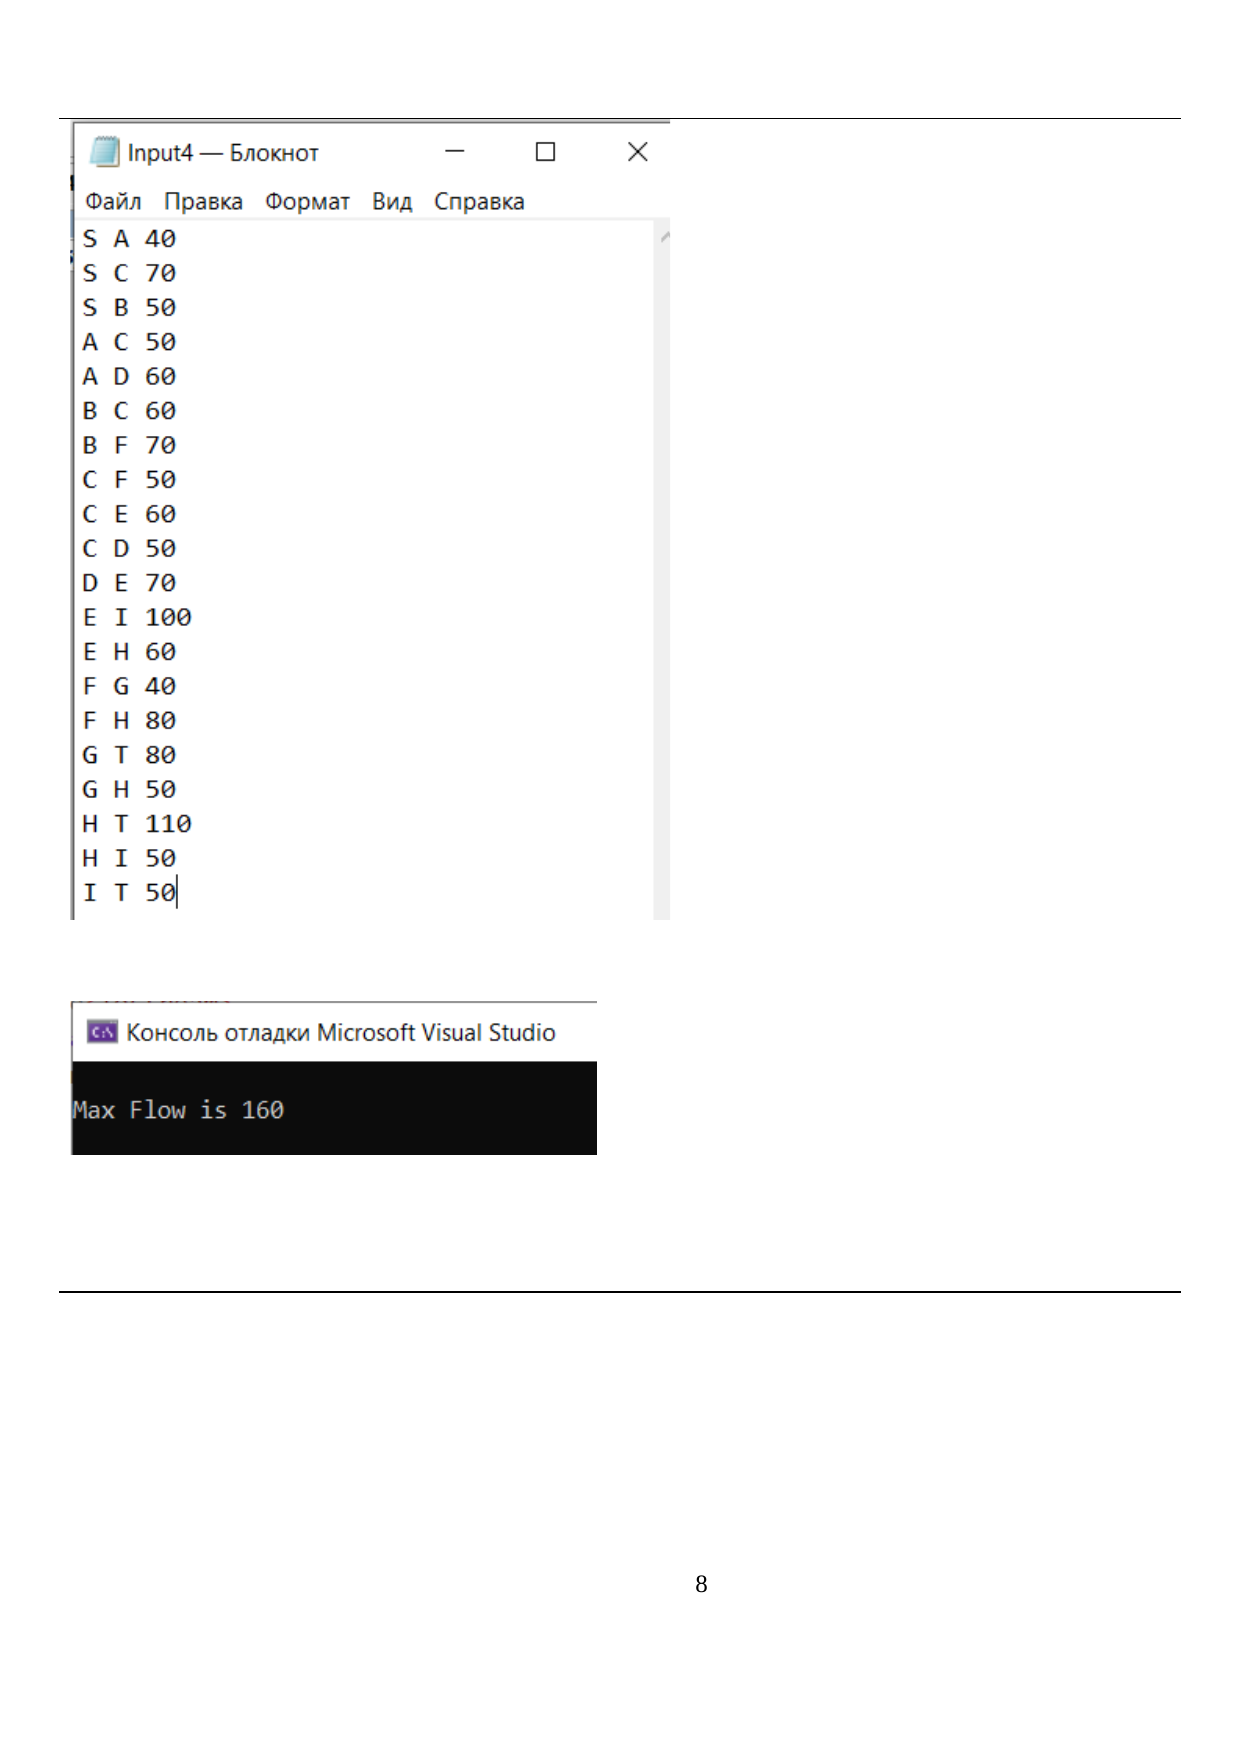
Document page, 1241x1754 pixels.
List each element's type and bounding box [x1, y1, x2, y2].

table_cell [59, 119, 1181, 1291]
picture [70, 119, 671, 920]
picture [70, 1001, 597, 1155]
